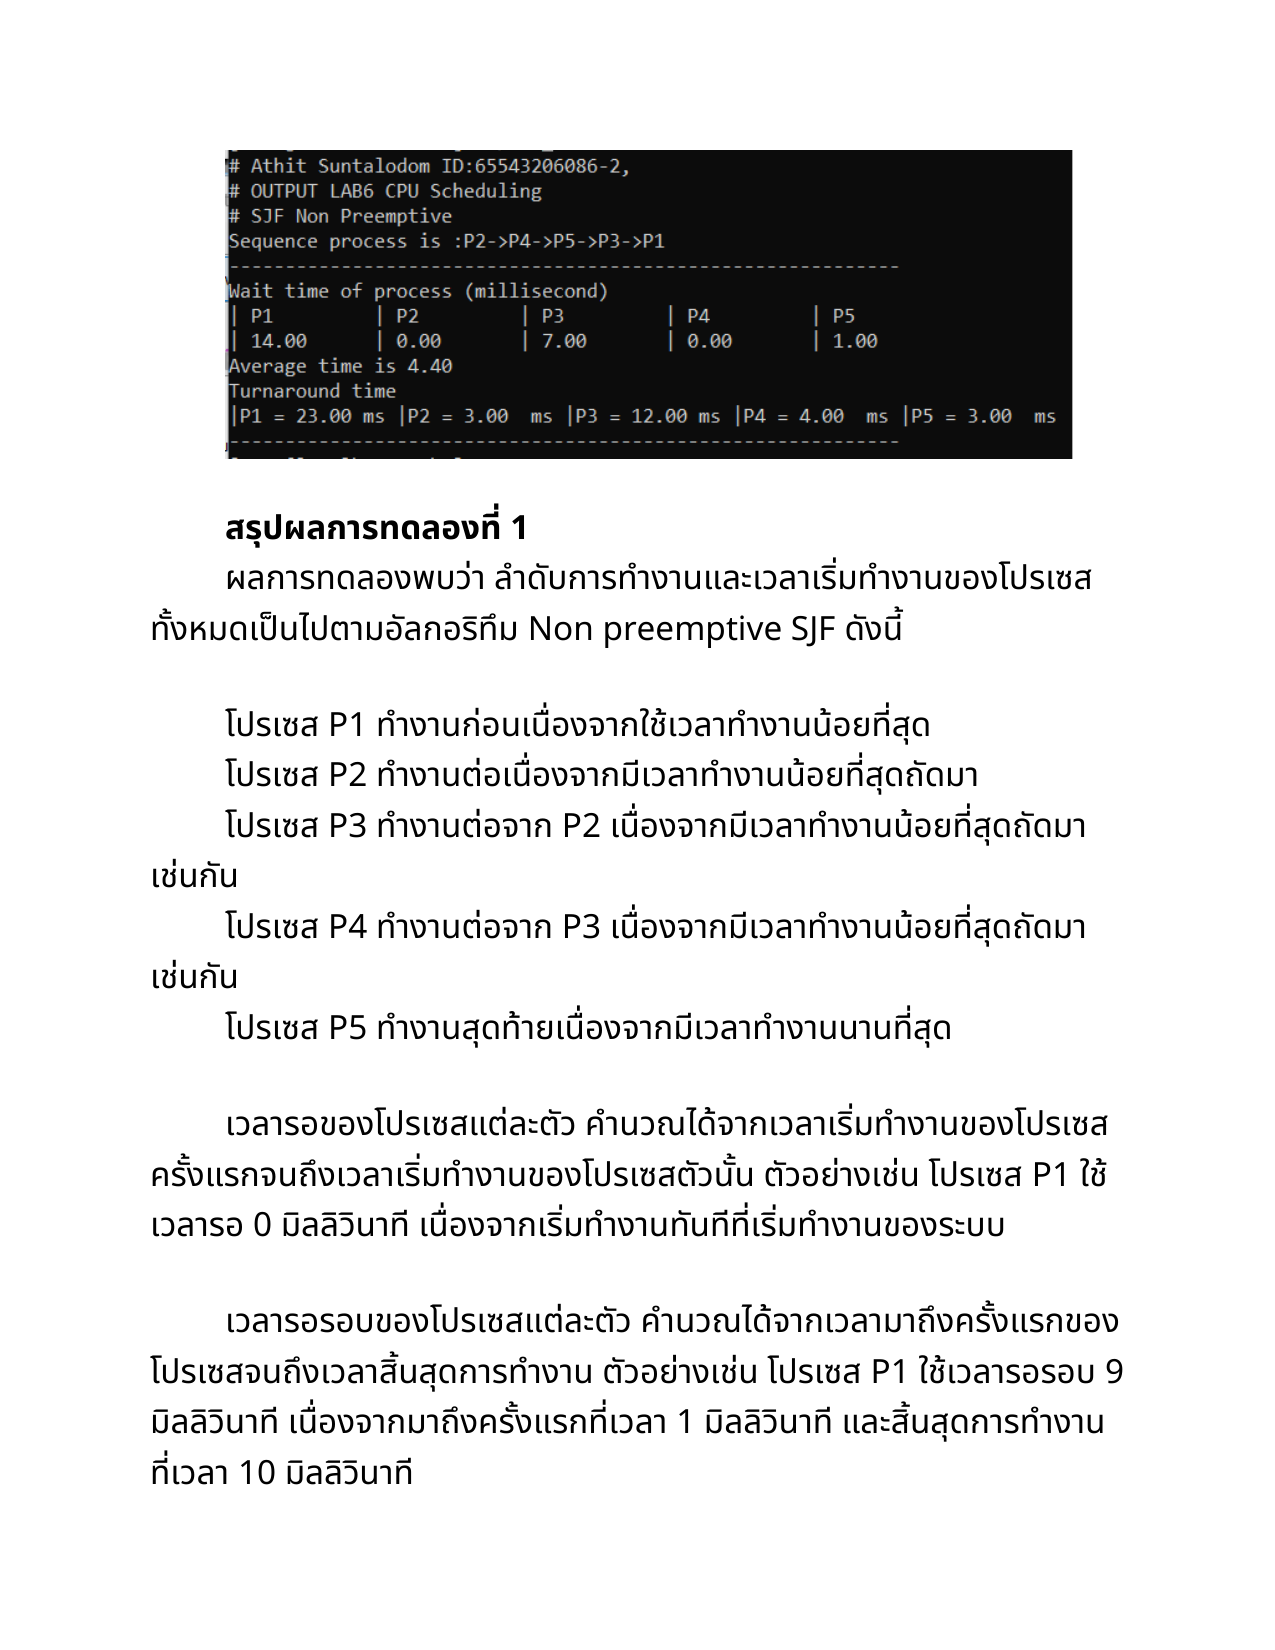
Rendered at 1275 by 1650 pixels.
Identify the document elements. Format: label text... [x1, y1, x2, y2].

picture [225, 150, 1073, 459]
text เวลารอรอบของโปรเซสแต่ละตัว คำนวณได้จากเวลามาถึงครั้งแรกของโปรเซสจนถึงเวลาสิ้นสุดการทำงาน ตัวอย่างเช่น โปรเซส P1 ใช้เวลารอรอบ 9 มิลลิวินาที เนื่องจากมาถึงครั้งแรกที่เวลา 1 มิลลิวินาที และสิ้นสุดการทำงานที่เวลา 10 มิลลิวินาที [150, 1297, 1125, 1499]
text โปรเซส P4 ทำงานต่อจาก P3 เนื่องจากมีเวลาทำงานน้อยที่สุดถัดมาเช่นกัน [150, 903, 1125, 1004]
text โปรเซส P1 ทำงานก่อนเนื่องจากใช้เวลาทำงานน้อยที่สุด [150, 701, 1125, 751]
text สรุปผลการทดลองที่ 1 [150, 503, 1125, 554]
text โปรเซส P5 ทำงานสุดท้ายเนื่องจากมีเวลาทำงานนานที่สุด [150, 1004, 1125, 1054]
text โปรเซส P3 ทำงานต่อจาก P2 เนื่องจากมีเวลาทำงานน้อยที่สุดถัดมาเช่นกัน [150, 802, 1125, 903]
text โปรเซส P2 ทำงานต่อเนื่องจากมีเวลาทำงานน้อยที่สุดถัดมา [150, 751, 1125, 802]
text เวลารอของโปรเซสแต่ละตัว คำนวณได้จากเวลาเริ่มทำงานของโปรเซสครั้งแรกจนถึงเวลาเริ่มทำงานของโปรเซสตัวนั้น ตัวอย่างเช่น โปรเซส P1 ใช้เวลารอ 0 มิลลิวินาที เนื่องจากเริ่มทำงานทันทีที่เริ่มทำงานของระบบ [150, 1100, 1125, 1252]
text ผลการทดลองพบว่า ลำดับการทำงานและเวลาเริ่มทำงานของโปรเซสทั้งหมดเป็นไปตามอัลกอริทึม Non preemptive SJF ดังนี้ [150, 554, 1125, 655]
